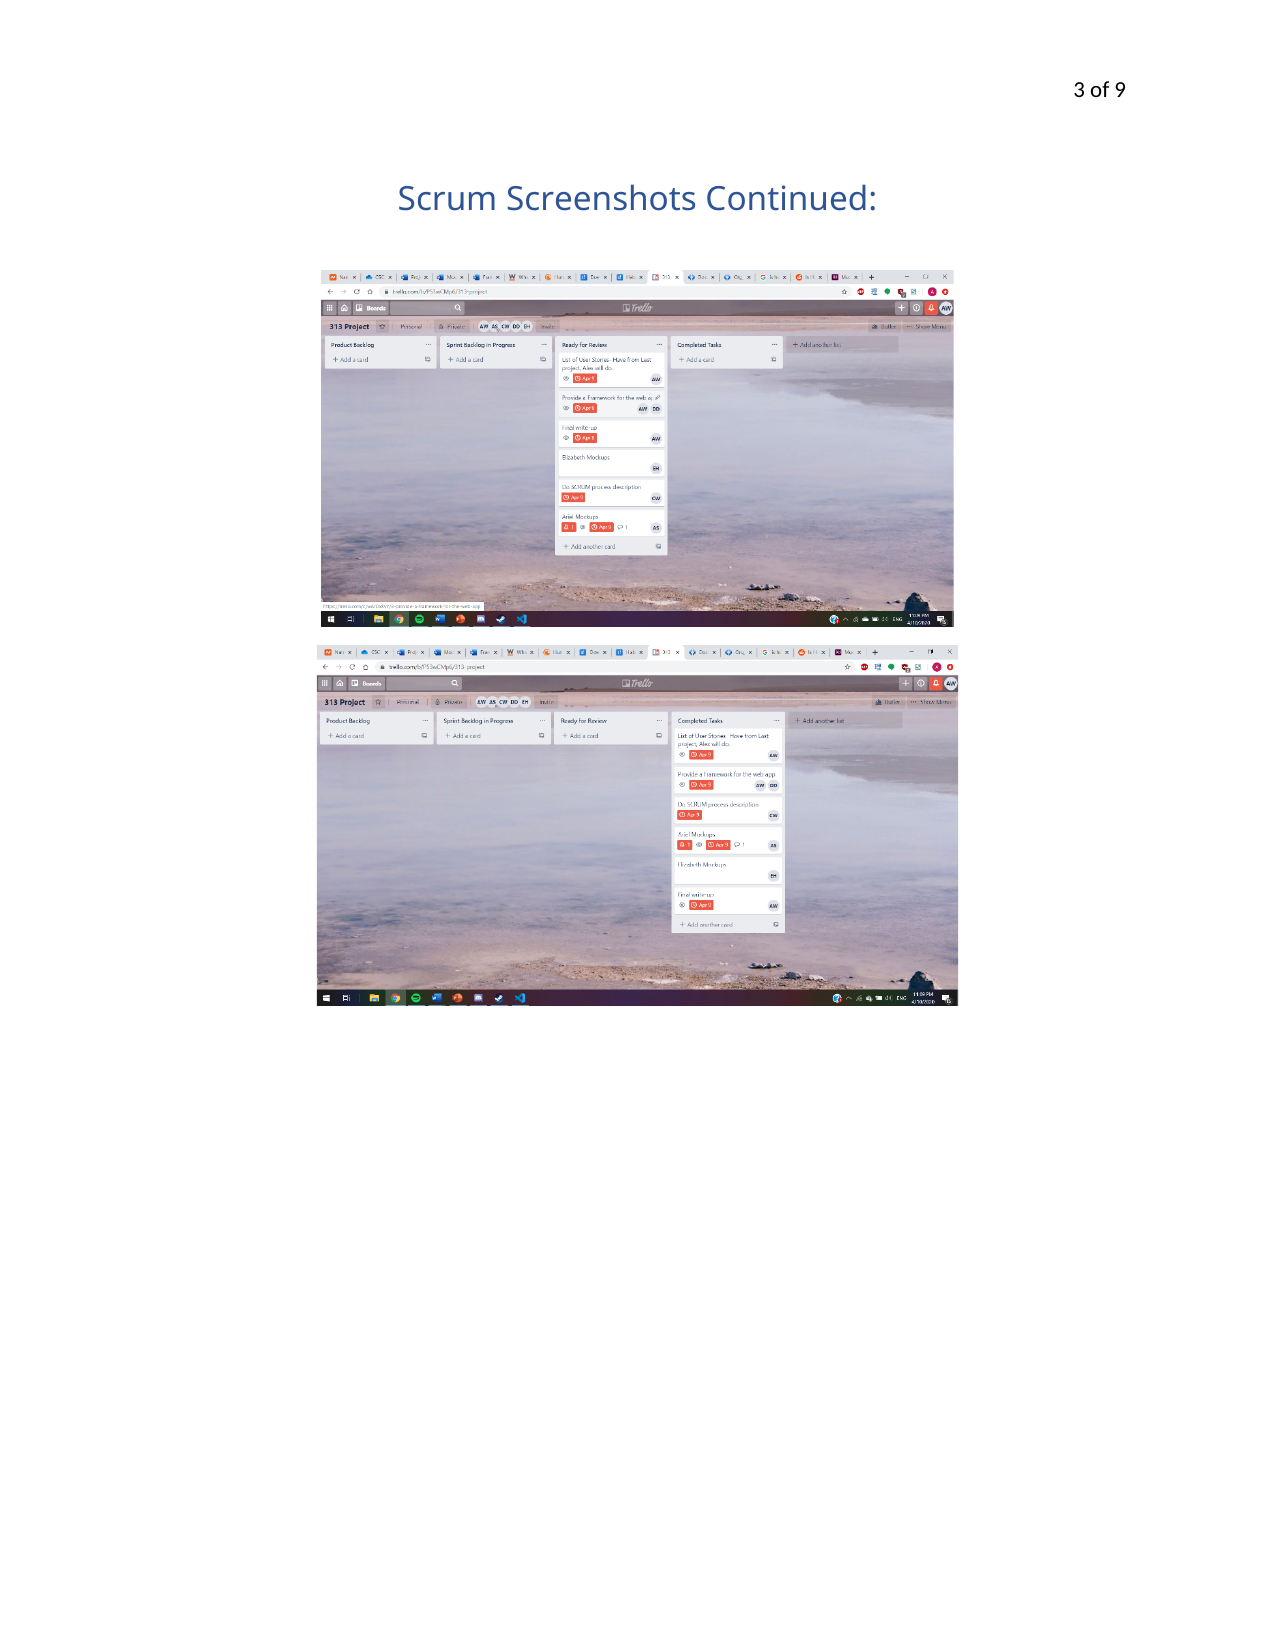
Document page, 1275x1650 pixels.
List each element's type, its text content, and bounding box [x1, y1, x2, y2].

text Scrum Screenshots Continued: [150, 175, 1125, 220]
picture [316, 645, 959, 1006]
picture [321, 270, 954, 627]
